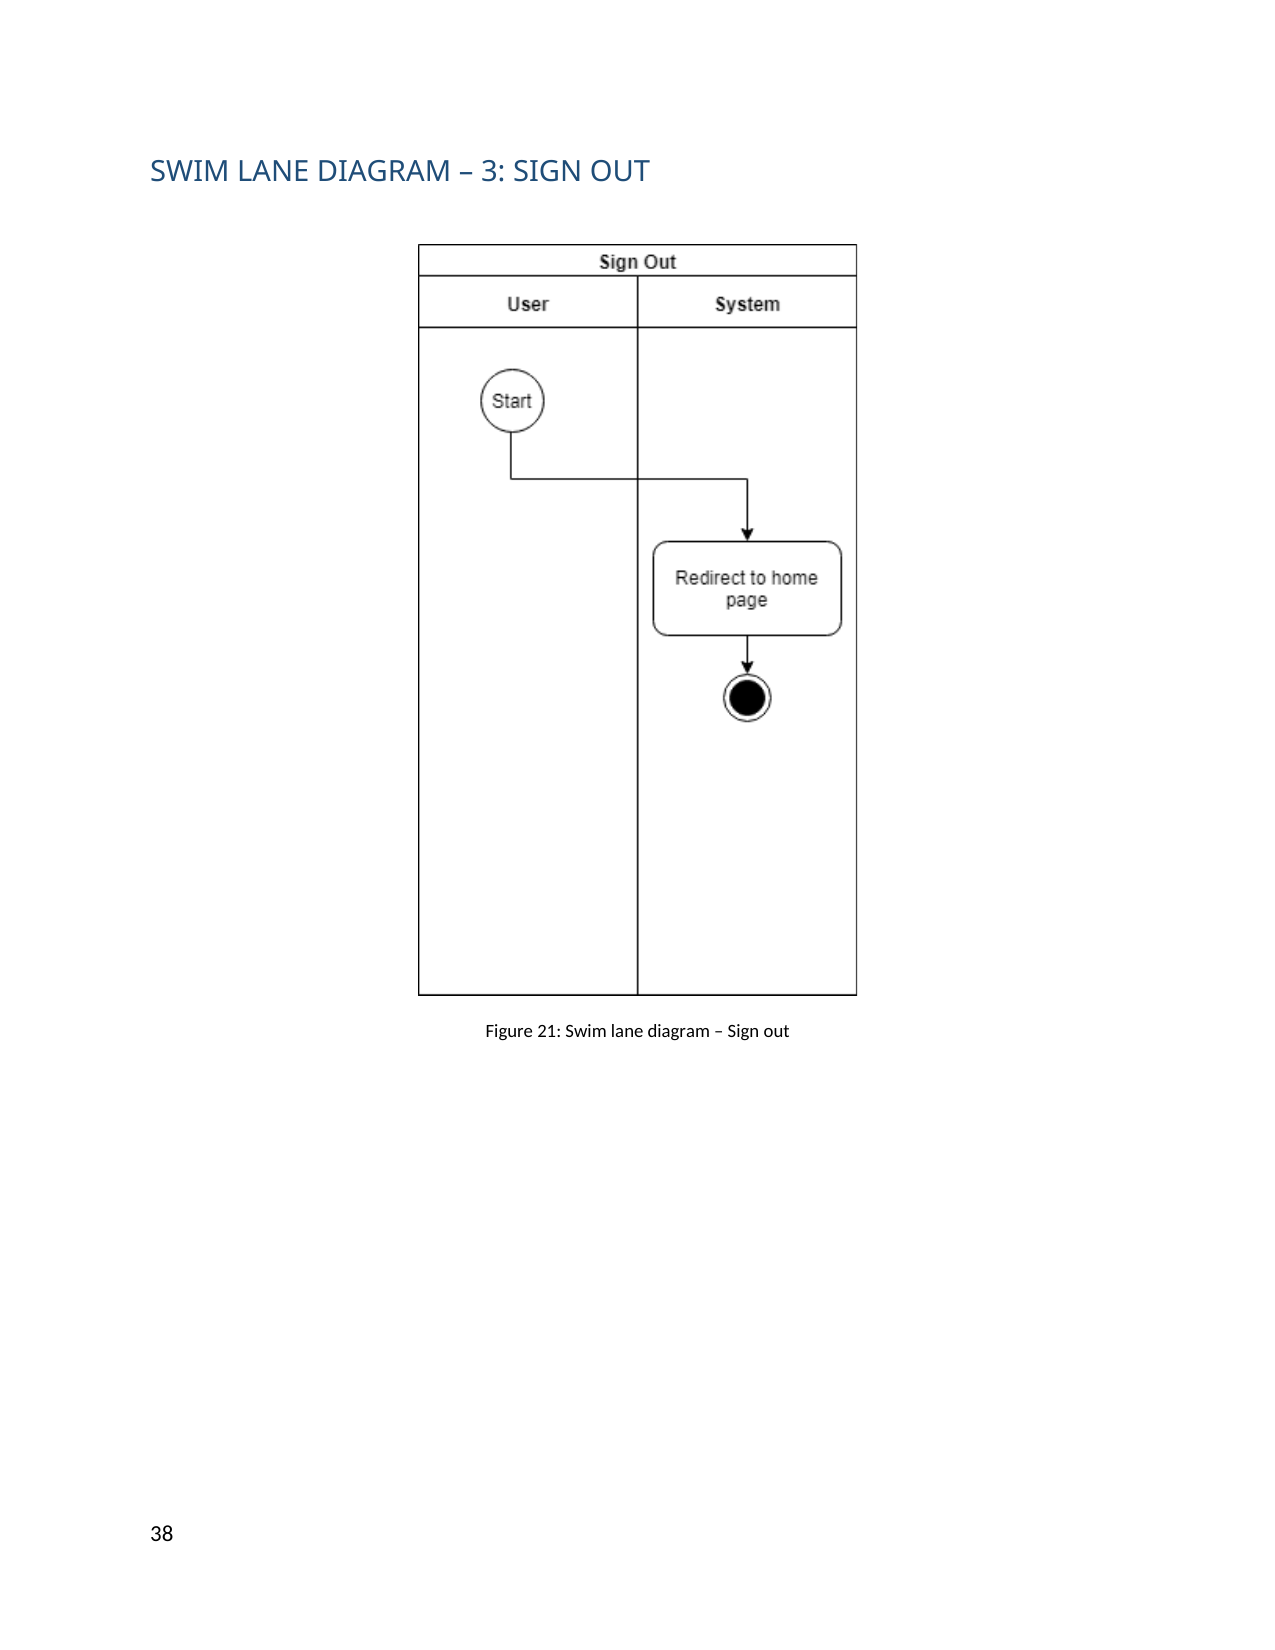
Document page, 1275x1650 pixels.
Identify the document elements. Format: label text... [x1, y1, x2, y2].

subtitle SWIM LANE DIAGRAM – 3: SIGN OUT [150, 150, 1125, 190]
text Figure 21: Swim lane diagram – Sign out [150, 1020, 1125, 1043]
